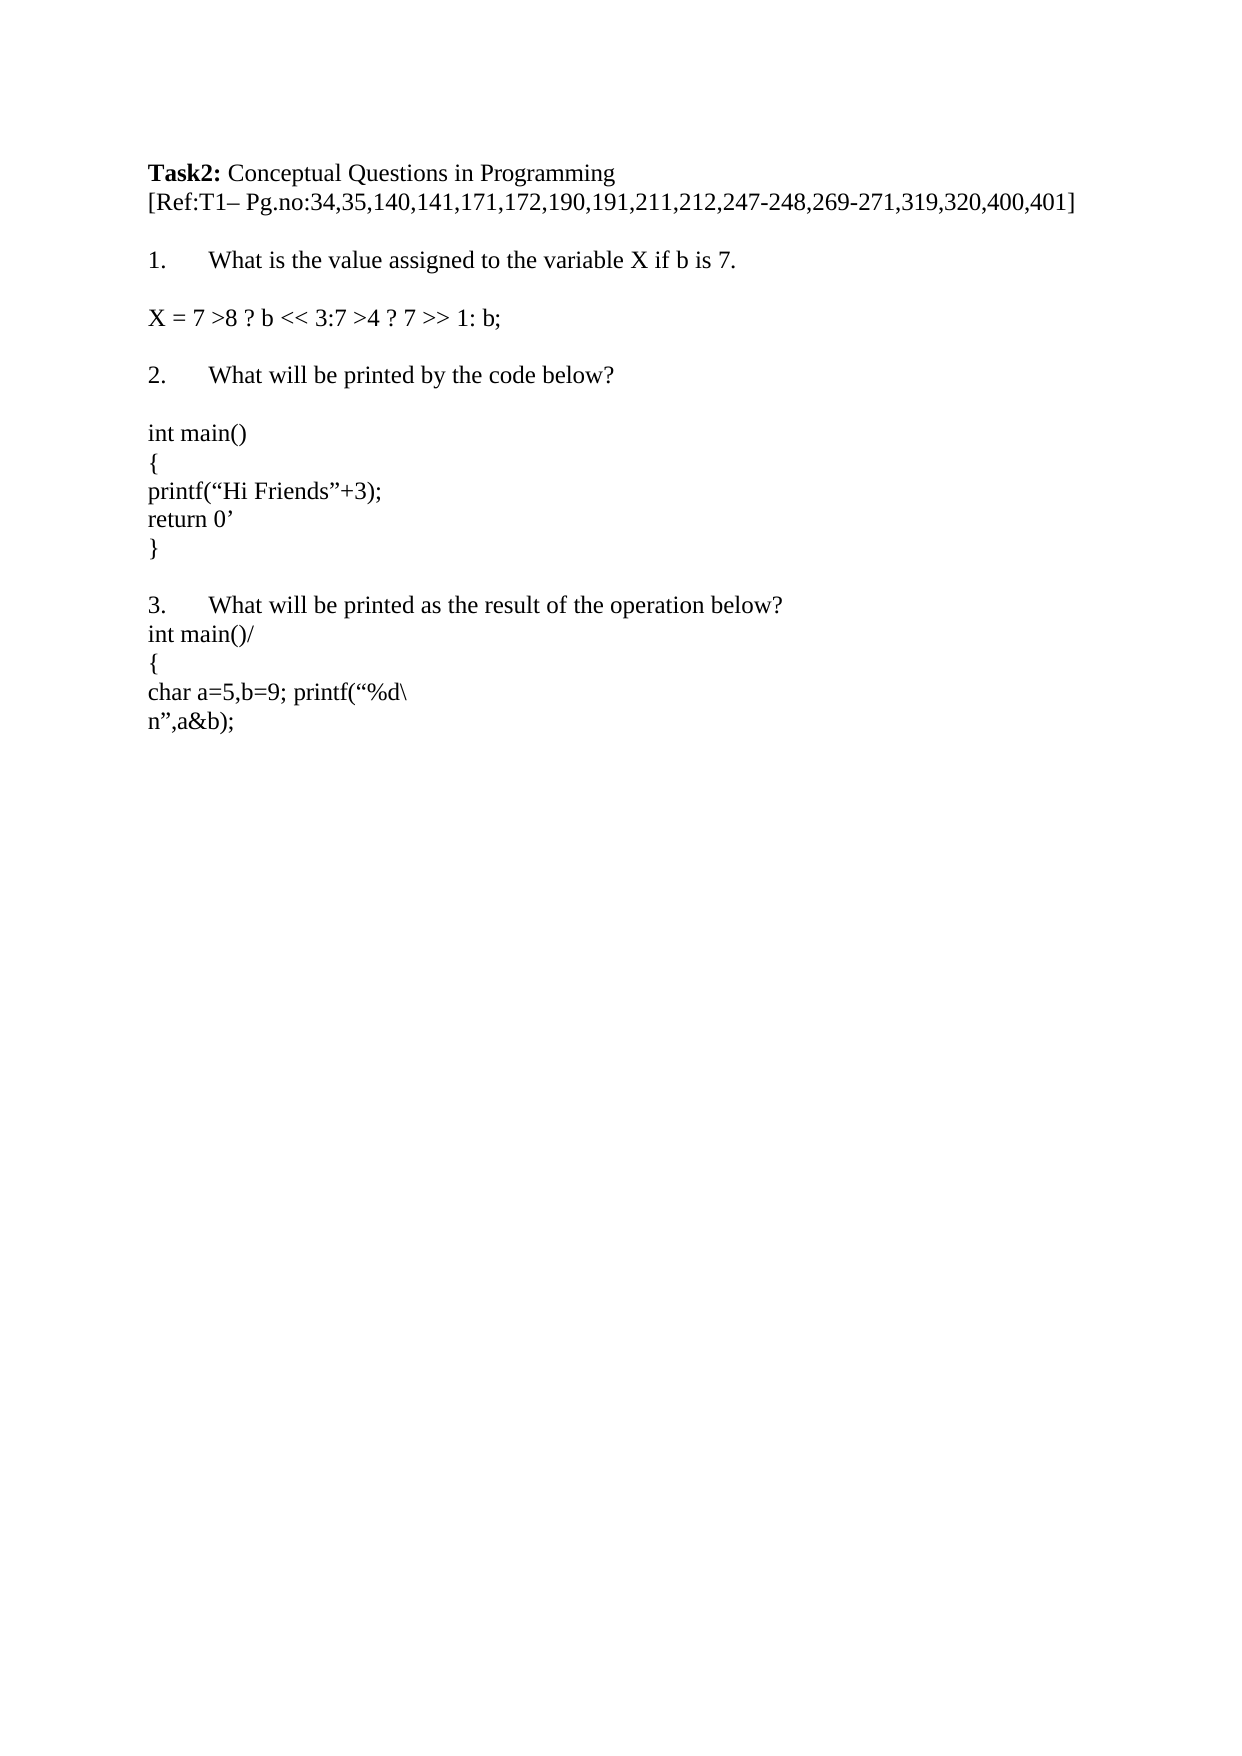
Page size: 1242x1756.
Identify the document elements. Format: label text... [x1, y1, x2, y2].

text { [148, 648, 1168, 677]
text } [148, 533, 1168, 562]
list What will be printed as the result of the operation below? int main()/ [148, 591, 784, 648]
text Task2: Conceptual Questions in Programming [148, 158, 1168, 187]
text { [148, 453, 1168, 476]
text X = 7 >8 ? b << 3:7 >4 ? 7 >> 1: b; [148, 303, 1168, 331]
list What will be printed by the code below? int main() [148, 337, 615, 453]
text char a=5,b=9; printf(“%d\n”,a&b); [148, 677, 432, 735]
list What is the value assigned to the variable X if b is 7. [148, 245, 1168, 274]
text [Ref:T1– Pg.no:34,35,140,141,171,172,190,191,211,212,247-248,269-271,319,320,400,401] [148, 187, 1168, 216]
text printf(“Hi Friends”+3); return 0’ [148, 476, 432, 533]
